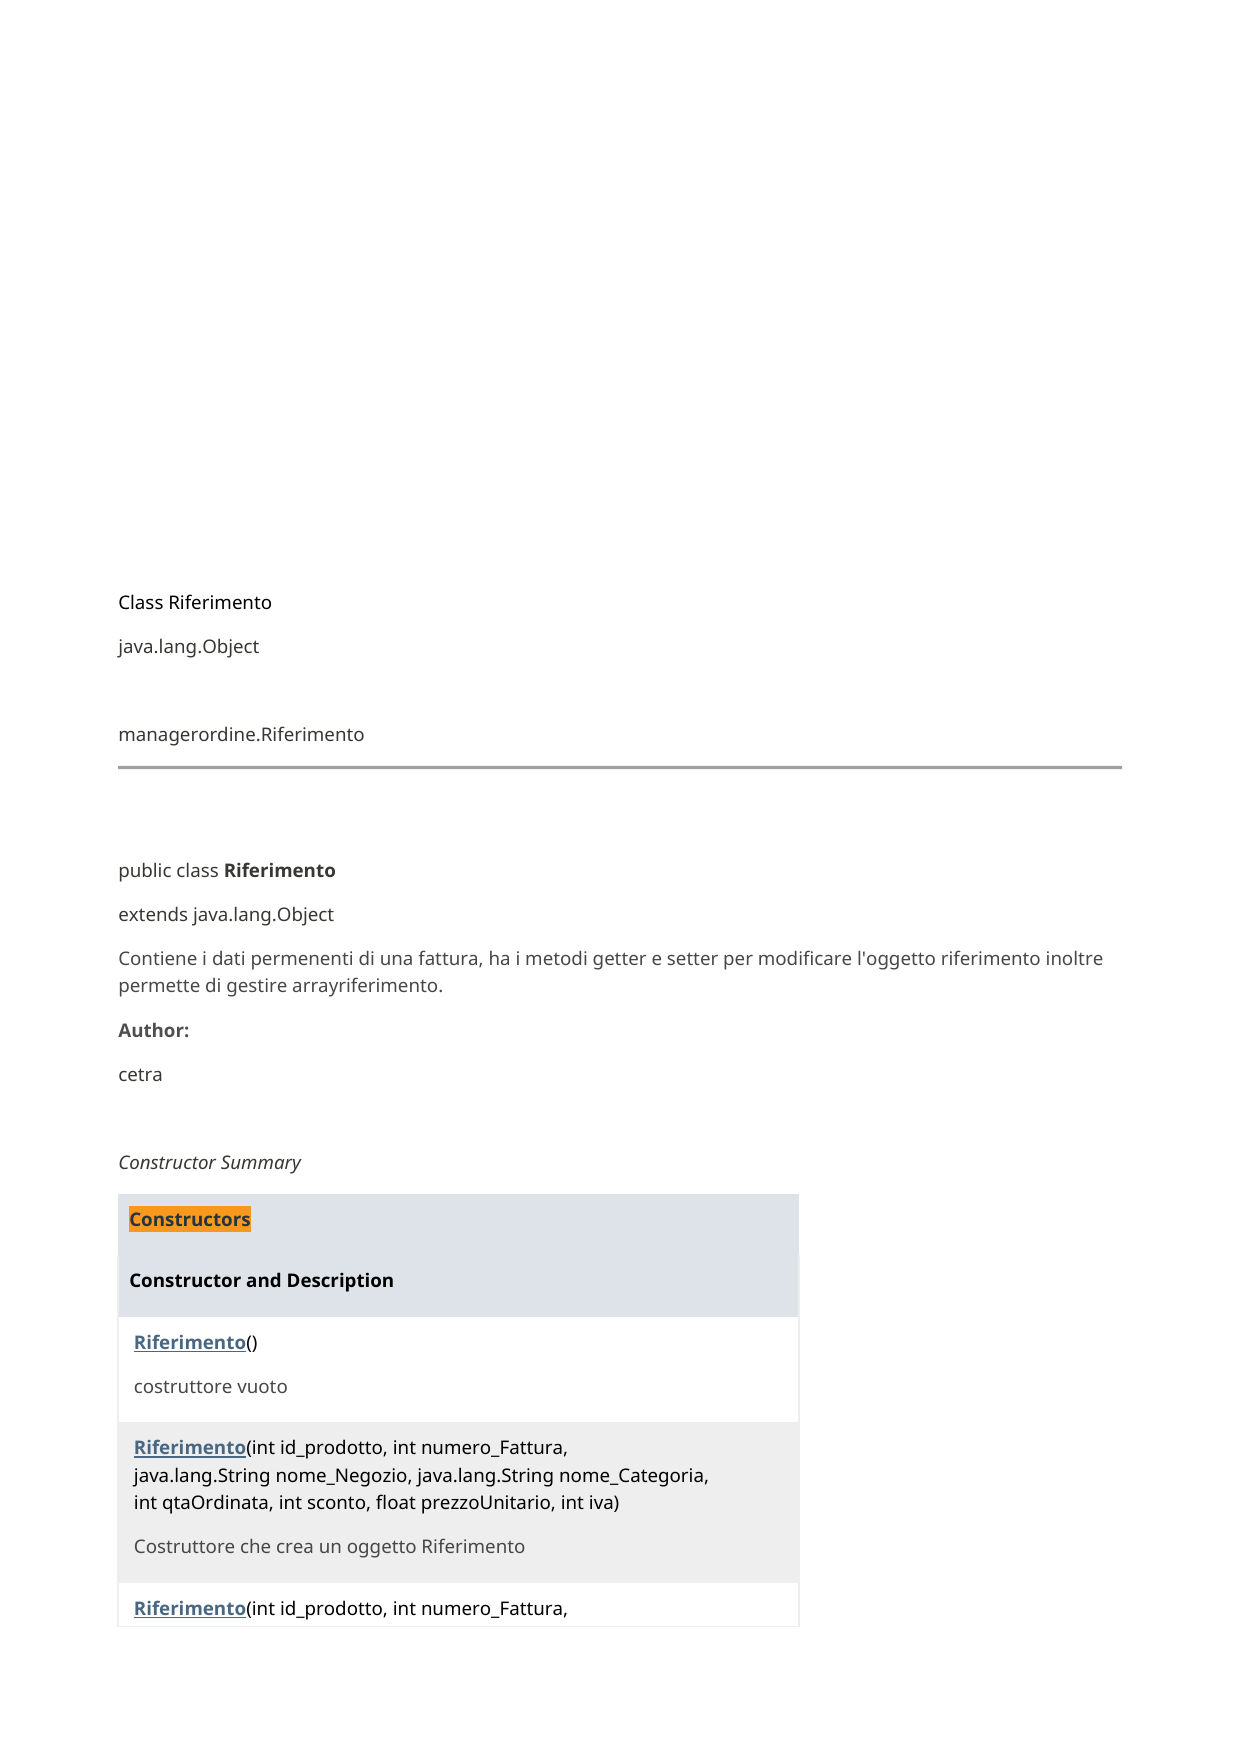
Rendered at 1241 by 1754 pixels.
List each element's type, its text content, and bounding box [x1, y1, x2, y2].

table_header Constructors [118, 1194, 799, 1255]
text Constructor Summary [118, 1149, 1122, 1175]
text Contiene i dati permenenti di una fattura, ha i metodi getter e setter per modificare l'oggetto riferimento inoltre permette di gestire arrayriferimento. [118, 945, 1122, 998]
text extends java.lang.Object [118, 901, 1122, 927]
text Class Riferimento [118, 589, 1122, 615]
text java.lang.Object [118, 633, 1122, 659]
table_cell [119, 1583, 798, 1626]
table_cell Riferimento(int id_prodotto, int numero_Fattura, java.lang.String nome_Negozio, java.lang.String nome_Categoria, int qtaOrdinata, int sconto, float prezzoUnitario, int iva) Costruttore che crea un oggetto Riferimento [119, 1422, 798, 1583]
table_cell Riferimento() costruttore vuoto [119, 1317, 798, 1422]
text cetra [118, 1061, 1122, 1087]
text public class Riferimento [118, 857, 1122, 882]
text managerordine.Riferimento [118, 722, 1122, 747]
table_cell Constructor and Description [119, 1255, 798, 1317]
text Author: [118, 1017, 1122, 1042]
